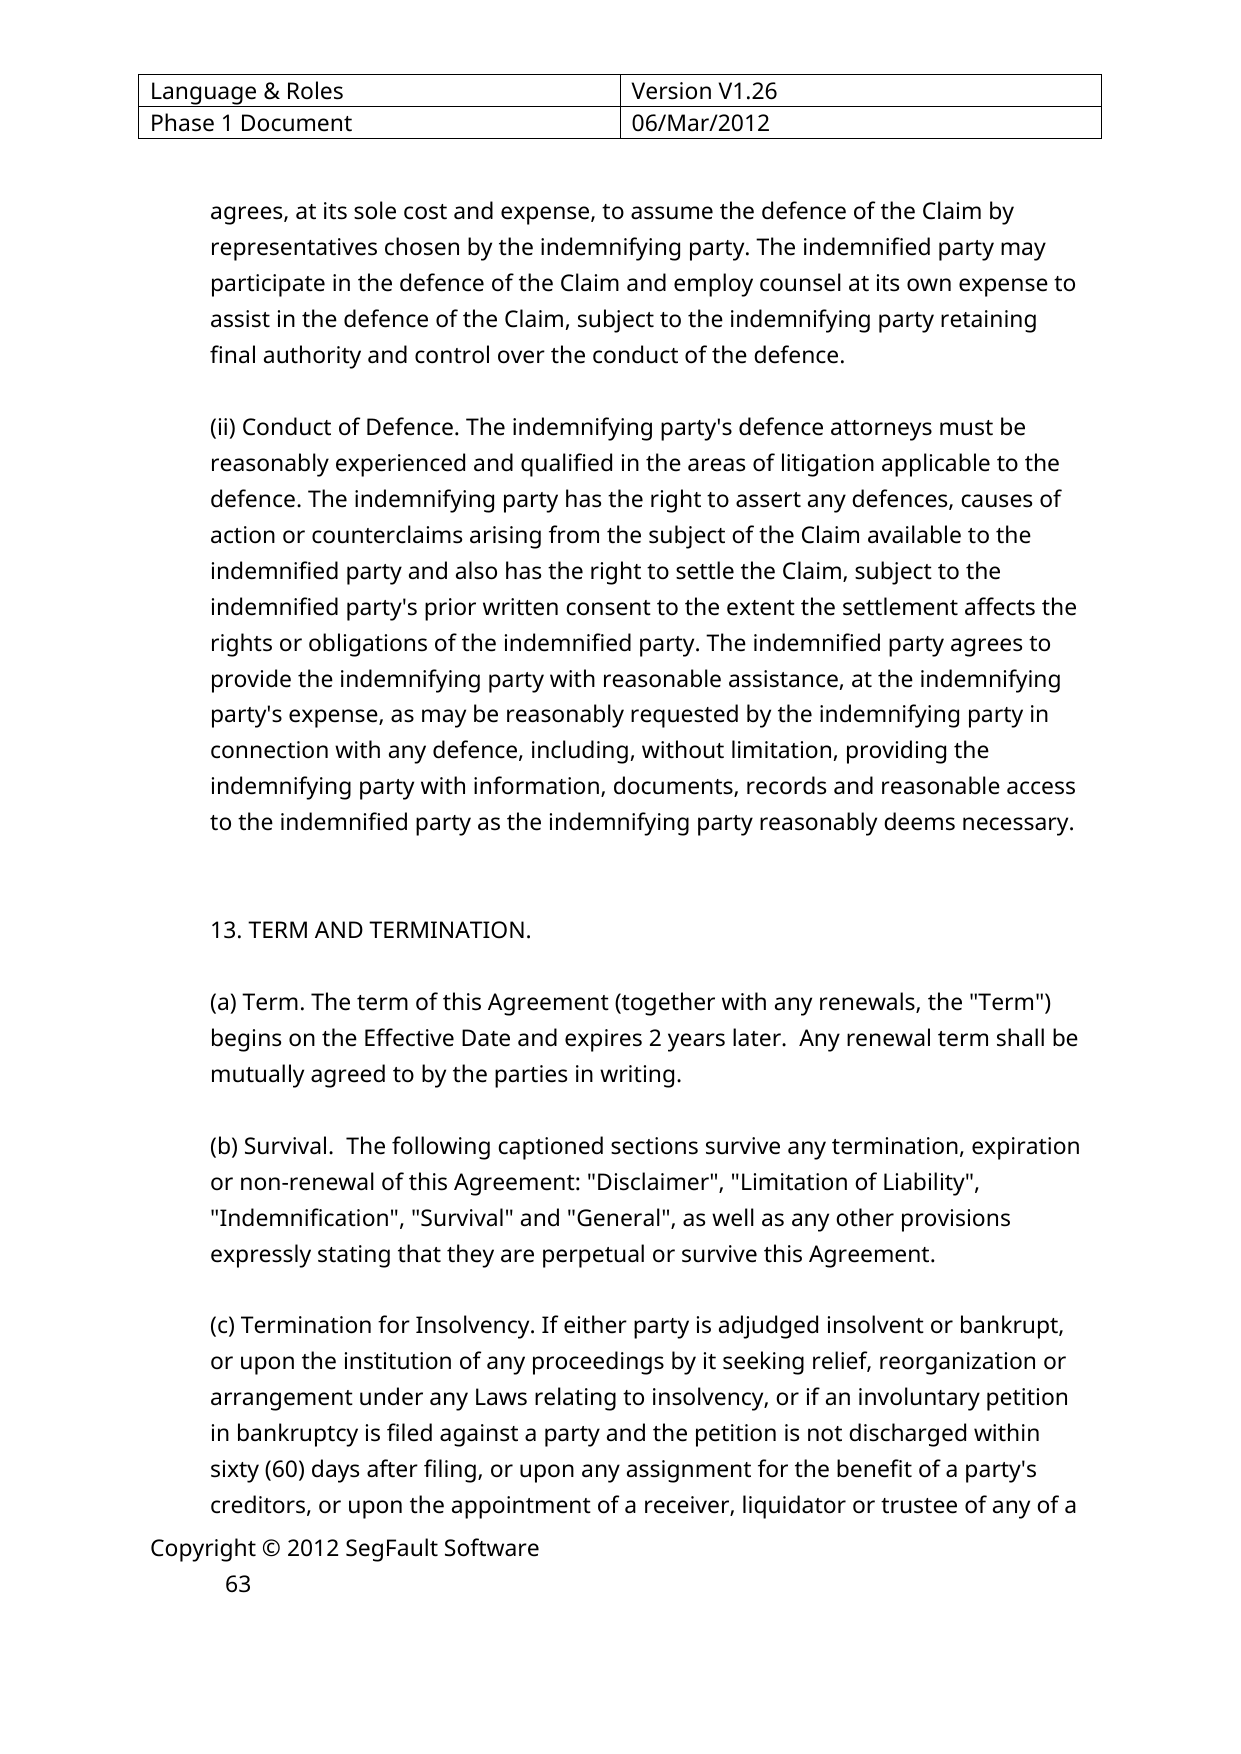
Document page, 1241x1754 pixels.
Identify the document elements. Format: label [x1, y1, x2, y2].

text [210, 195, 1090, 1520]
